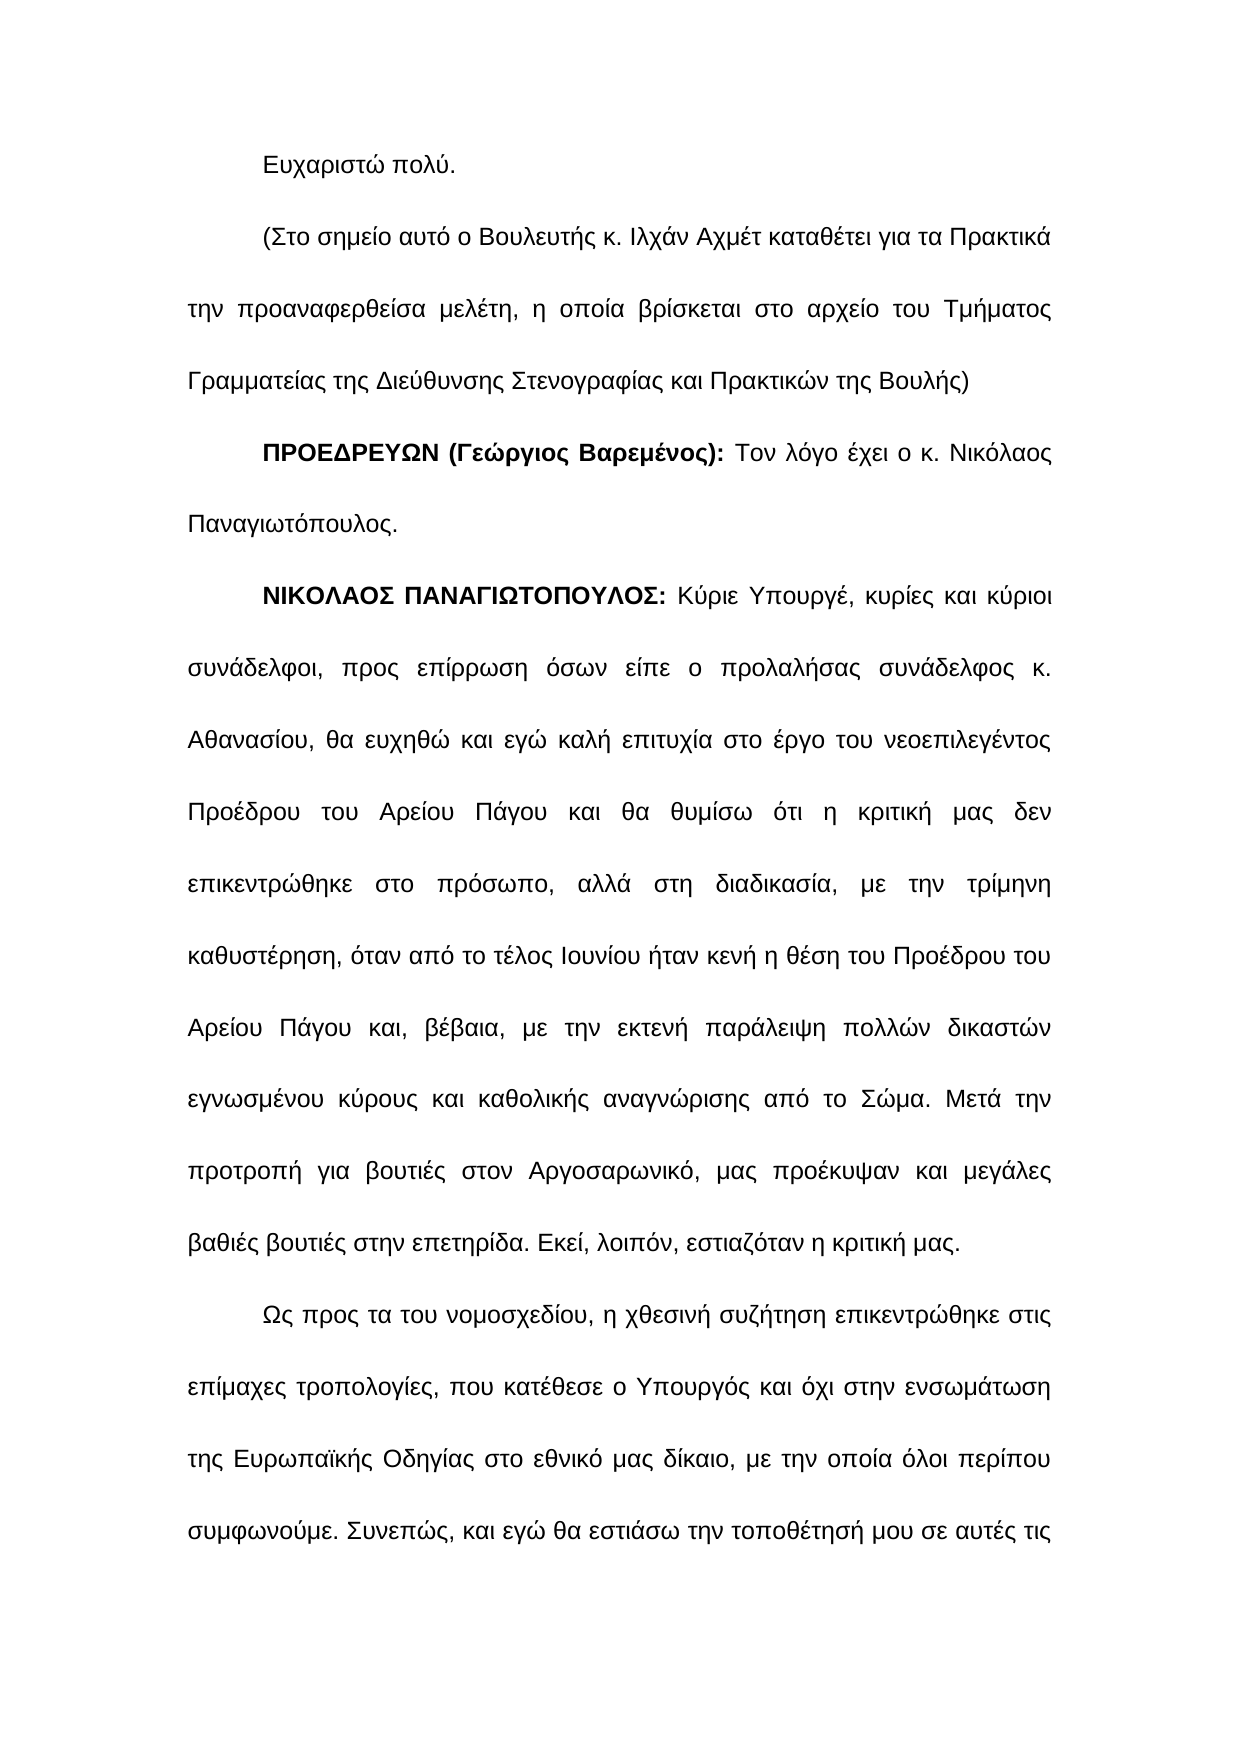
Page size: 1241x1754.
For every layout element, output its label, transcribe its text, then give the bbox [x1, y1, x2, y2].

text Ευχαριστώ πολύ. [187, 150, 1053, 179]
text (Στο σημείο αυτό ο Βουλευτής κ. Ιλχάν Αχμέτ καταθέτει για τα Πρακτικά την προαναφερθείσα μελέτη, η οποία βρίσκεται στο αρχείο του Τμήματος Γραμματείας της Διεύθυνσης Στενογραφίας και Πρακτικών της Βουλής) [187, 222, 1053, 394]
text ΠΡΟΕΔΡΕΥΩΝ (Γεώργιος Βαρεμένος): Τον λόγο έχει ο κ. Νικόλαος Παναγιωτόπουλος. [187, 437, 1053, 538]
text ΝΙΚΟΛΑΟΣ ΠΑΝΑΓΙΩΤΟΠΟΥΛΟΣ: Κύριε Υπουργέ, κυρίες και κύριοι συνάδελφοι, προς επίρρωση όσων είπε ο προλαλήσας συνάδελφος κ. Αθανασίου, θα ευχηθώ και εγώ καλή επιτυχία στο έργο του νεοεπιλεγέντος Προέδρου του Αρείου Πάγου και θα θυμίσω ότι η κριτική μας δεν επικεντρώθηκε στο πρόσωπο, αλλά στη διαδικασία, με την τρίμηνη καθυστέρηση, όταν από το τέλος Ιουνίου ήταν κενή η θέση του Προέδρου του Αρείου Πάγου και, βέβαια, με την εκτενή παράλειψη πολλών δικαστών εγνωσμένου κύρους και καθολικής αναγνώρισης από το Σώμα. Μετά την προτροπή για βουτιές στον Αργοσαρωνικό, μας προέκυψαν και μεγάλες βαθιές βουτιές στην επετηρίδα. Εκεί, λοιπόν, εστιαζόταν η κριτική μας. [187, 581, 1053, 1257]
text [187, 1300, 1053, 1544]
